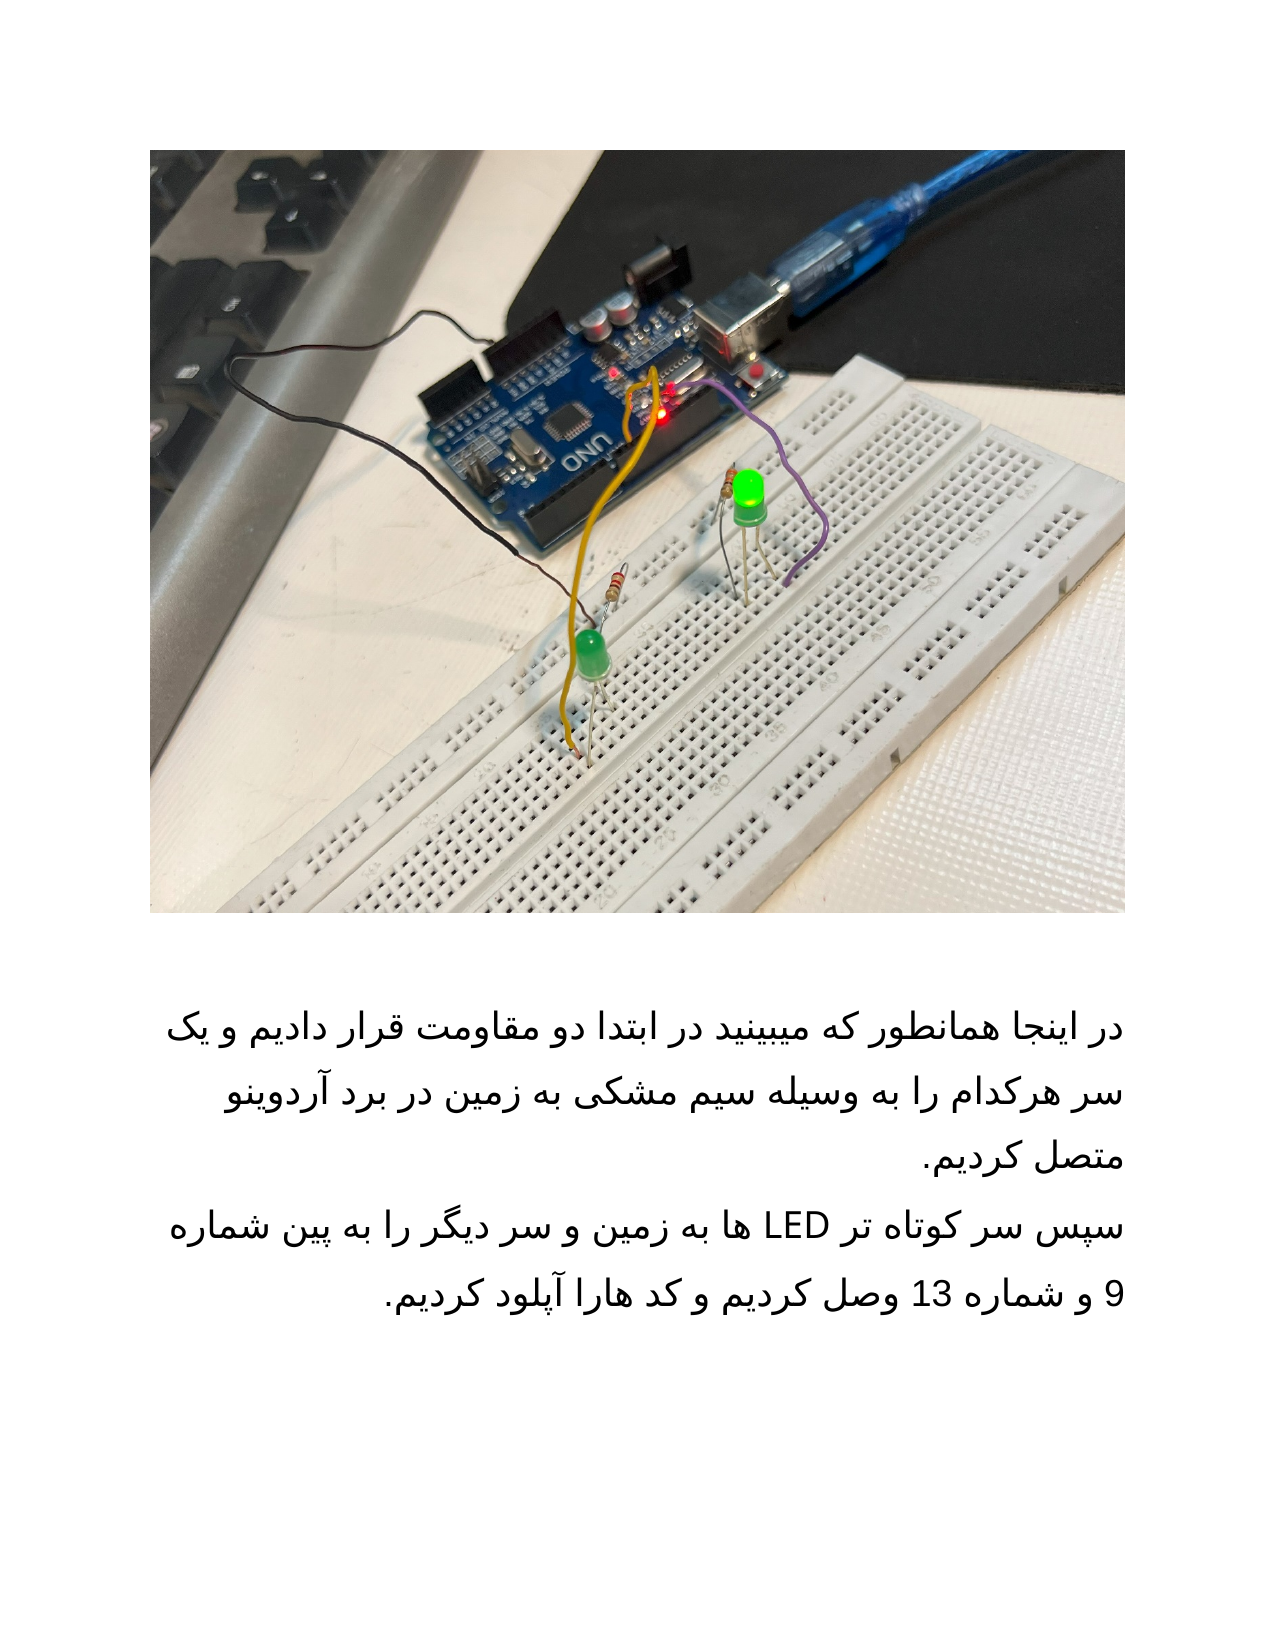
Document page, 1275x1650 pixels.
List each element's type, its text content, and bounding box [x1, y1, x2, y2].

text در اینجا همانطور که میبینید در ابتدا دو مقاومت قرار دادیم و یک سر هرکدام را به وسیله سیم مشکی به زمین در برد آردوینو متصل کردیم. [150, 1004, 1125, 1177]
text سپس سر کوتاه تر LED ها به زمین و سر دیگر را به پین شماره 9 و شماره 13 وصل کردیم و کد هارا آپلود کردیم. [150, 1198, 1125, 1314]
picture [150, 150, 1125, 913]
